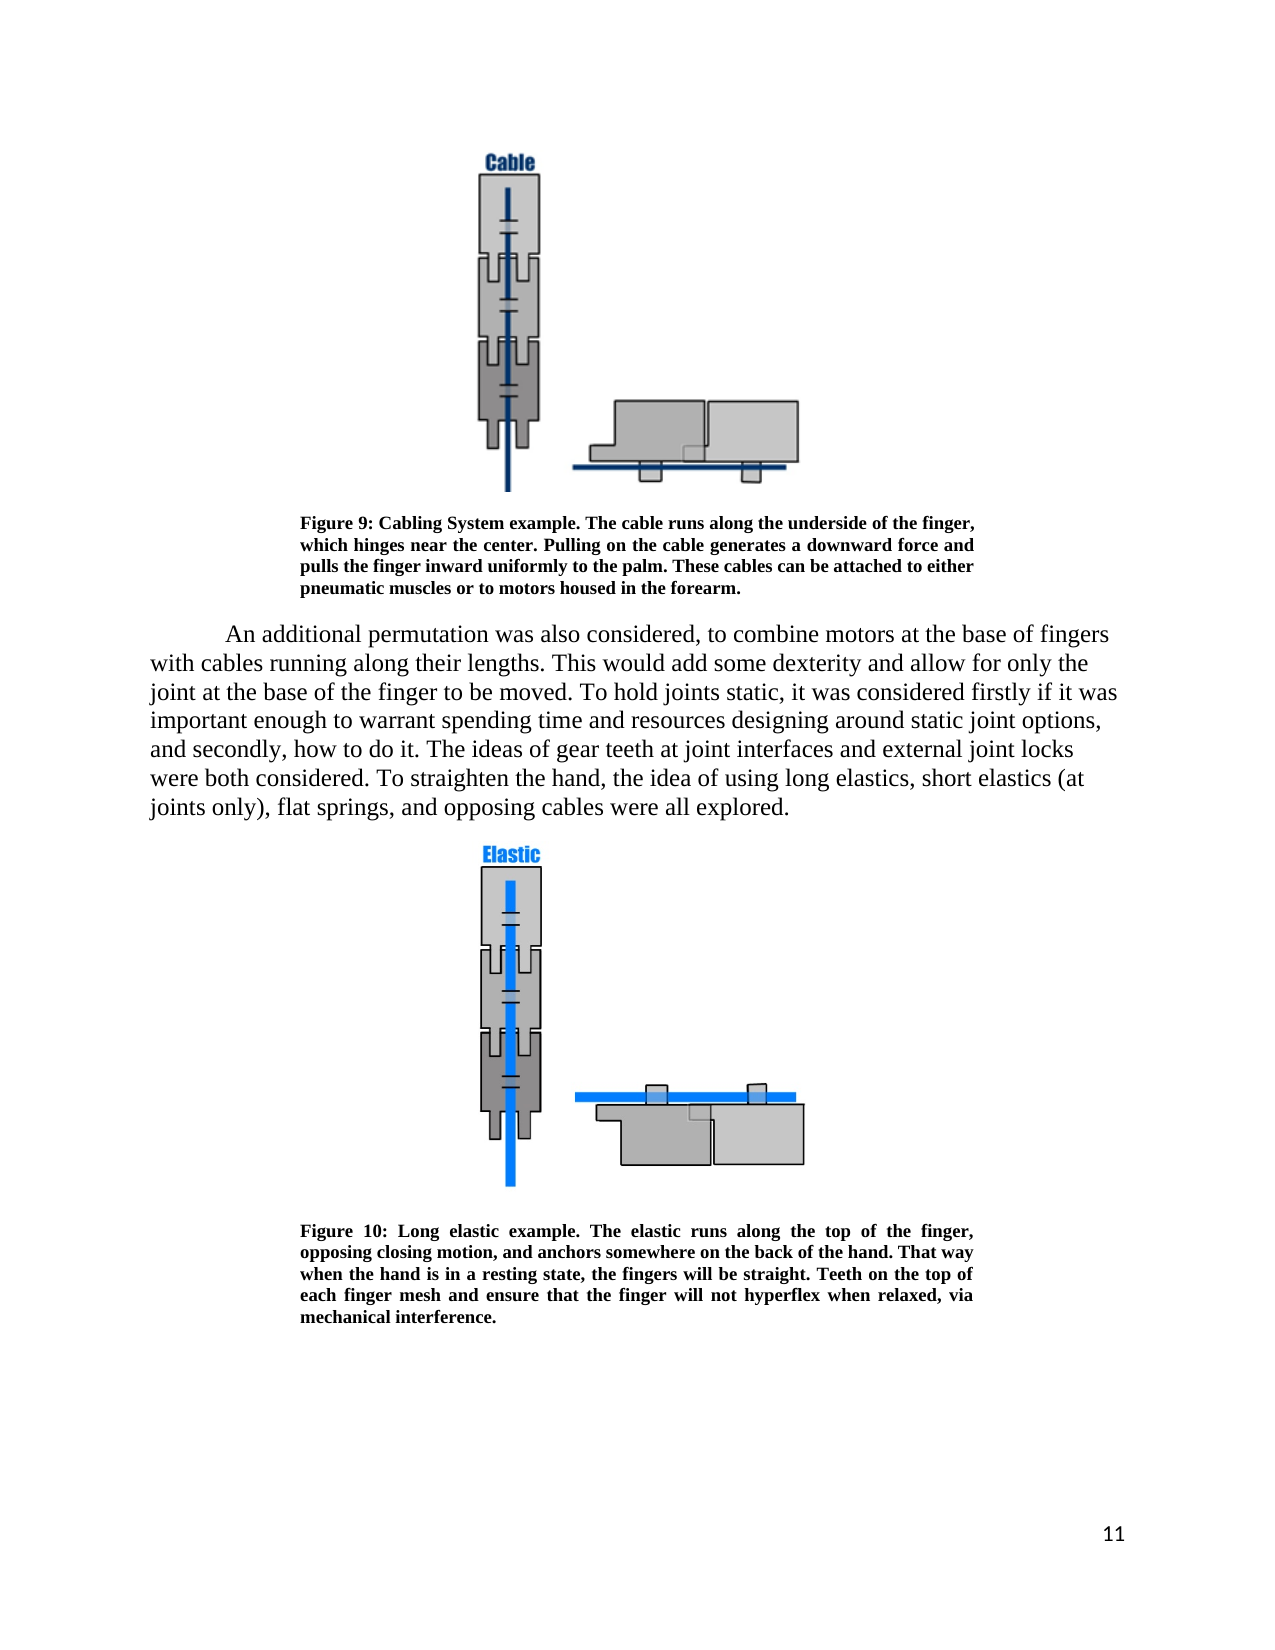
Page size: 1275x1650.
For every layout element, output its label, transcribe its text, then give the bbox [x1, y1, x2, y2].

text An additional permutation was also considered, to combine motors at the base of fingers with cables running along their lengths. This would add some dexterity and allow for only the joint at the base of the finger to be moved. To hold joints static, it was considered firstly if it was important enough to warrant spending time and resources designing around static joint options, and secondly, how to do it. The ideas of gear teeth at joint interfaces and external joint locks were both considered. To straighten the hand, the idea of using long elastics, short elastics (at joints only), flat springs, and opposing cables were all explored. [150, 619, 1125, 820]
text Figure 10: Long elastic example. The elastic runs along the top of the finger, opposing closing motion, and anchors somewhere on the back of the hand. That way when the hand is in a resting state, the fingers will be straight. Teeth on the top of each finger mesh and ensure that the finger will not hyperflex when relaxed, via mechanical interference. [300, 1219, 975, 1327]
picture [461, 841, 814, 1199]
picture [447, 150, 828, 492]
text Figure 9: Cabling System example. The cable runs along the underside of the finger, which hinges near the center. Pulling on the cable generates a downward force and pulls the finger inward uniformly to the palm. These cables can be attached to either pneumatic muscles or to motors housed in the forearm. [300, 512, 975, 598]
